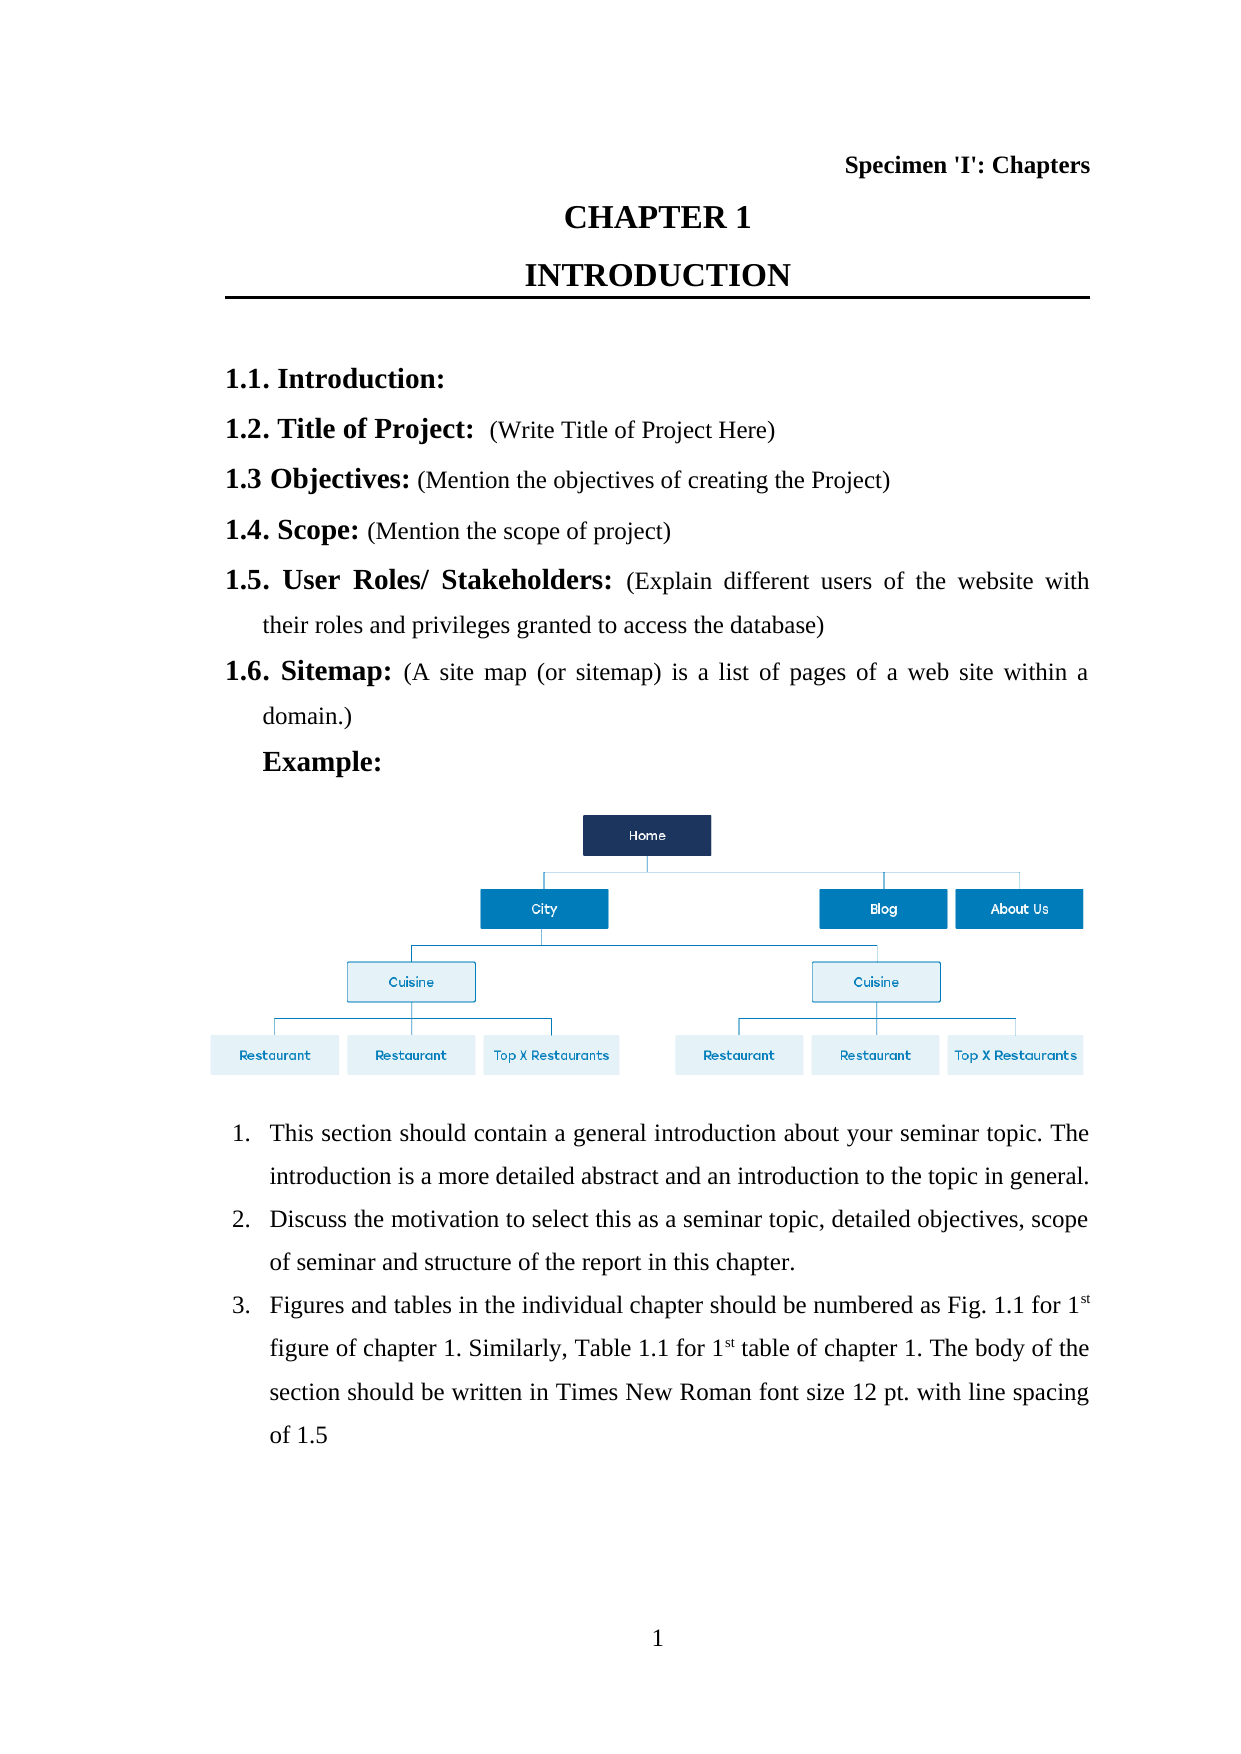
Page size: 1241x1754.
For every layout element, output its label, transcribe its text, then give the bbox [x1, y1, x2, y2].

list This section should contain a general introduction about your seminar topic. The introduction is a more detailed abstract and an introduction to the topic in general. [232, 1118, 1090, 1190]
list . Sitemap: (A site map (or sitemap) is a list of pages of a web site within a domain.) [225, 653, 1090, 730]
text INTRODUCTION [225, 255, 1090, 296]
text Specimen 'I': Chapters [225, 150, 1090, 179]
list . Title of Project: (Write Title of Project Here) [225, 411, 1090, 445]
list . Scope: (Mention the scope of project) [225, 512, 1090, 546]
list Objectives: (Mention the objectives of creating the Project) [225, 462, 1090, 495]
list Figures and tables in the individual chapter should be numbered as Fig. 1.1 for 1st figure of chapter 1. Similarly, Table 1.1 for 1st table of chapter 1. The body of the section should be written in Times New Roman font size 12 pt. with line spacing of 1.5 [232, 1290, 1090, 1448]
picture [210, 815, 1084, 1075]
list Example: [262, 744, 1090, 778]
list Discuss the motivation to select this as a seminar topic, detailed objectives, scope of seminar and structure of the report in this chapter. [232, 1204, 1090, 1276]
list . User Roles/ Stakeholders: (Explain different users of the website with their roles and privileges granted to access the database) [225, 562, 1090, 639]
text CHAPTER 1 [225, 198, 1090, 236]
list . Introduction: [225, 361, 1090, 394]
